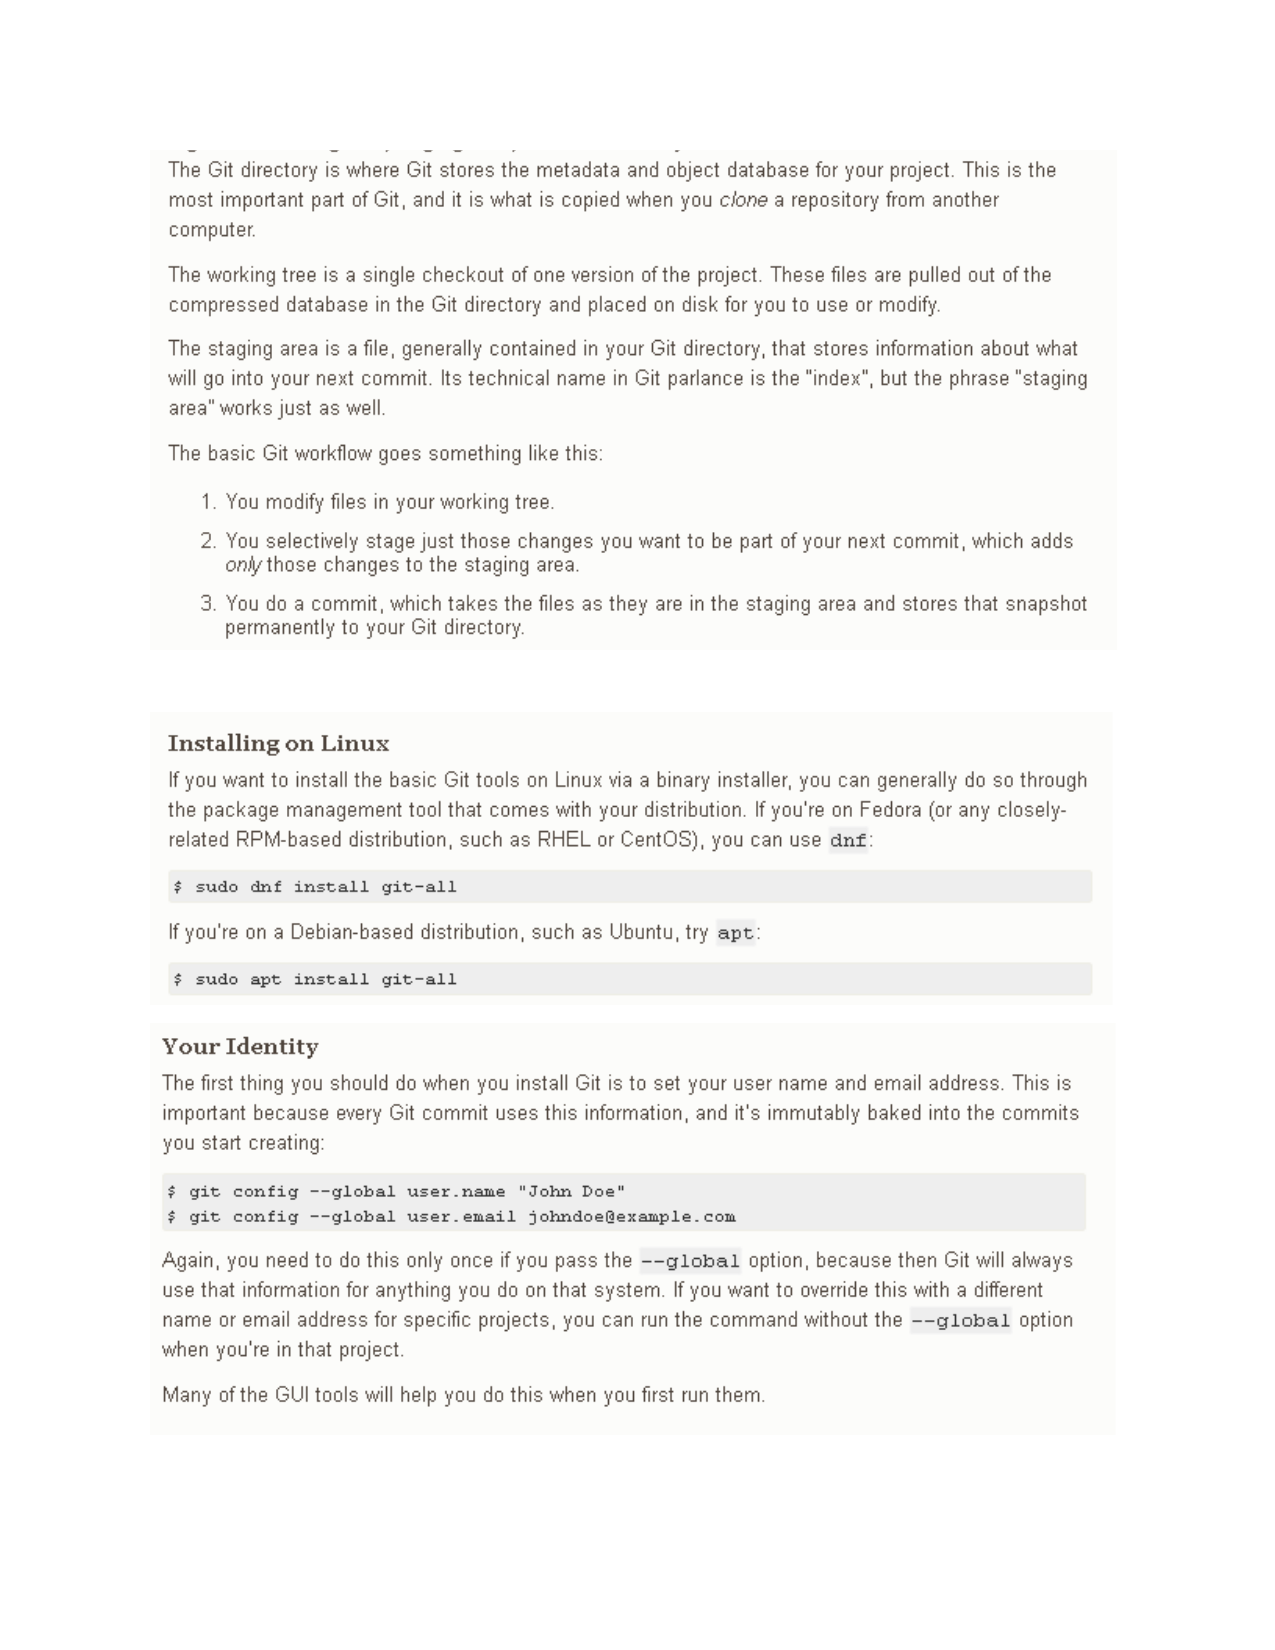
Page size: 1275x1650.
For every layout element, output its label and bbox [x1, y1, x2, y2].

picture [150, 1023, 1116, 1435]
picture [150, 150, 1118, 650]
picture [150, 712, 1113, 1005]
